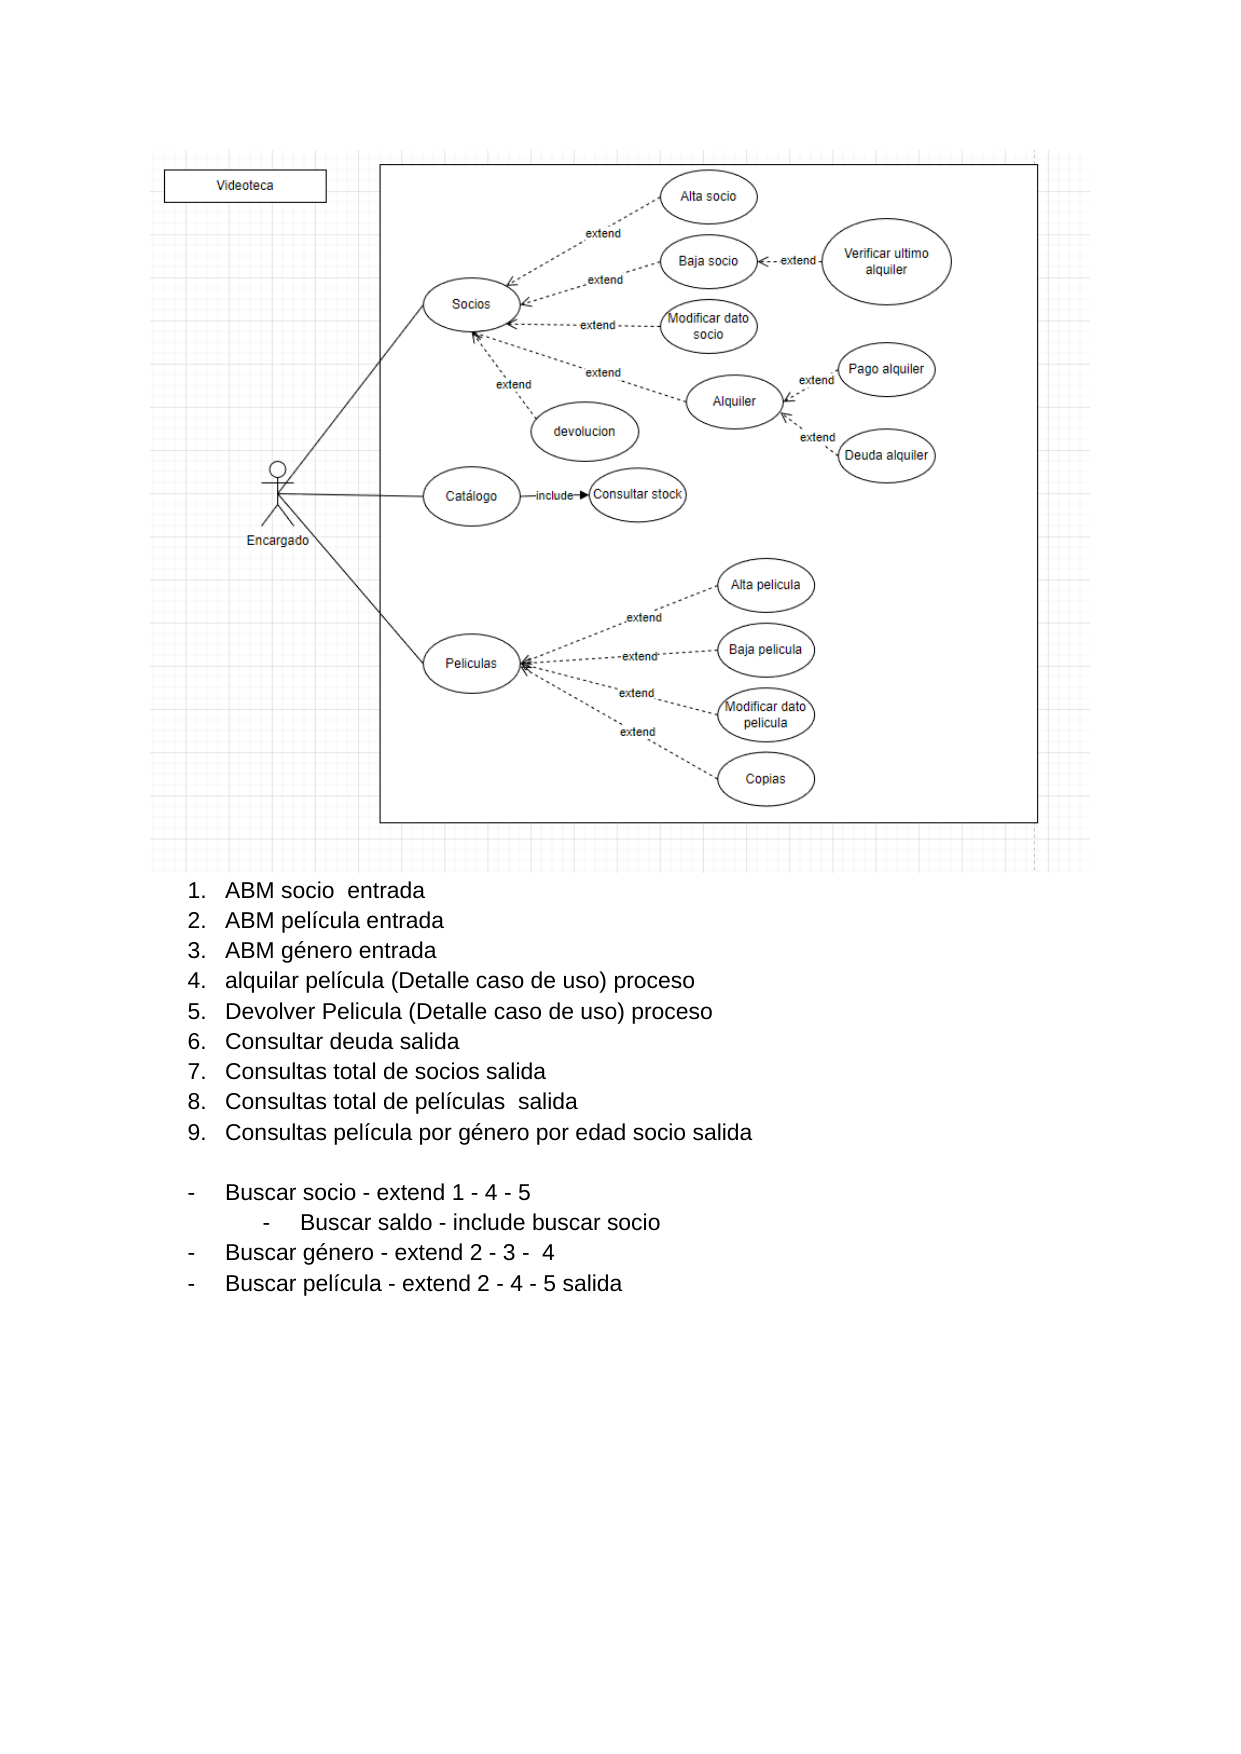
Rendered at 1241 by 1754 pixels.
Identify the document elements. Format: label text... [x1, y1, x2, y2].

list Buscar socio - extend 1 - 4 - 5 [187, 1179, 1090, 1205]
picture [150, 150, 1091, 873]
list ABM película entrada [187, 907, 1090, 933]
list Devolver Pelicula (Detalle caso de uso) proceso [187, 998, 1090, 1024]
list Consultar deuda salida [187, 1028, 1090, 1054]
list Buscar género - extend 2 - 3 - 4 [187, 1239, 1090, 1266]
list Buscar saldo - include buscar socio [262, 1209, 1090, 1235]
list ABM socio entrada [187, 877, 1090, 903]
list Consultas total de películas salida [187, 1088, 1090, 1114]
list Buscar película - extend 2 - 4 - 5 salida [187, 1269, 1090, 1296]
list Consultas total de socios salida [187, 1058, 1090, 1084]
list ABM género entrada [187, 937, 1090, 963]
list Consultas película por género por edad socio salida [187, 1118, 1090, 1145]
list alquilar película (Detalle caso de uso) proceso [187, 967, 1090, 994]
